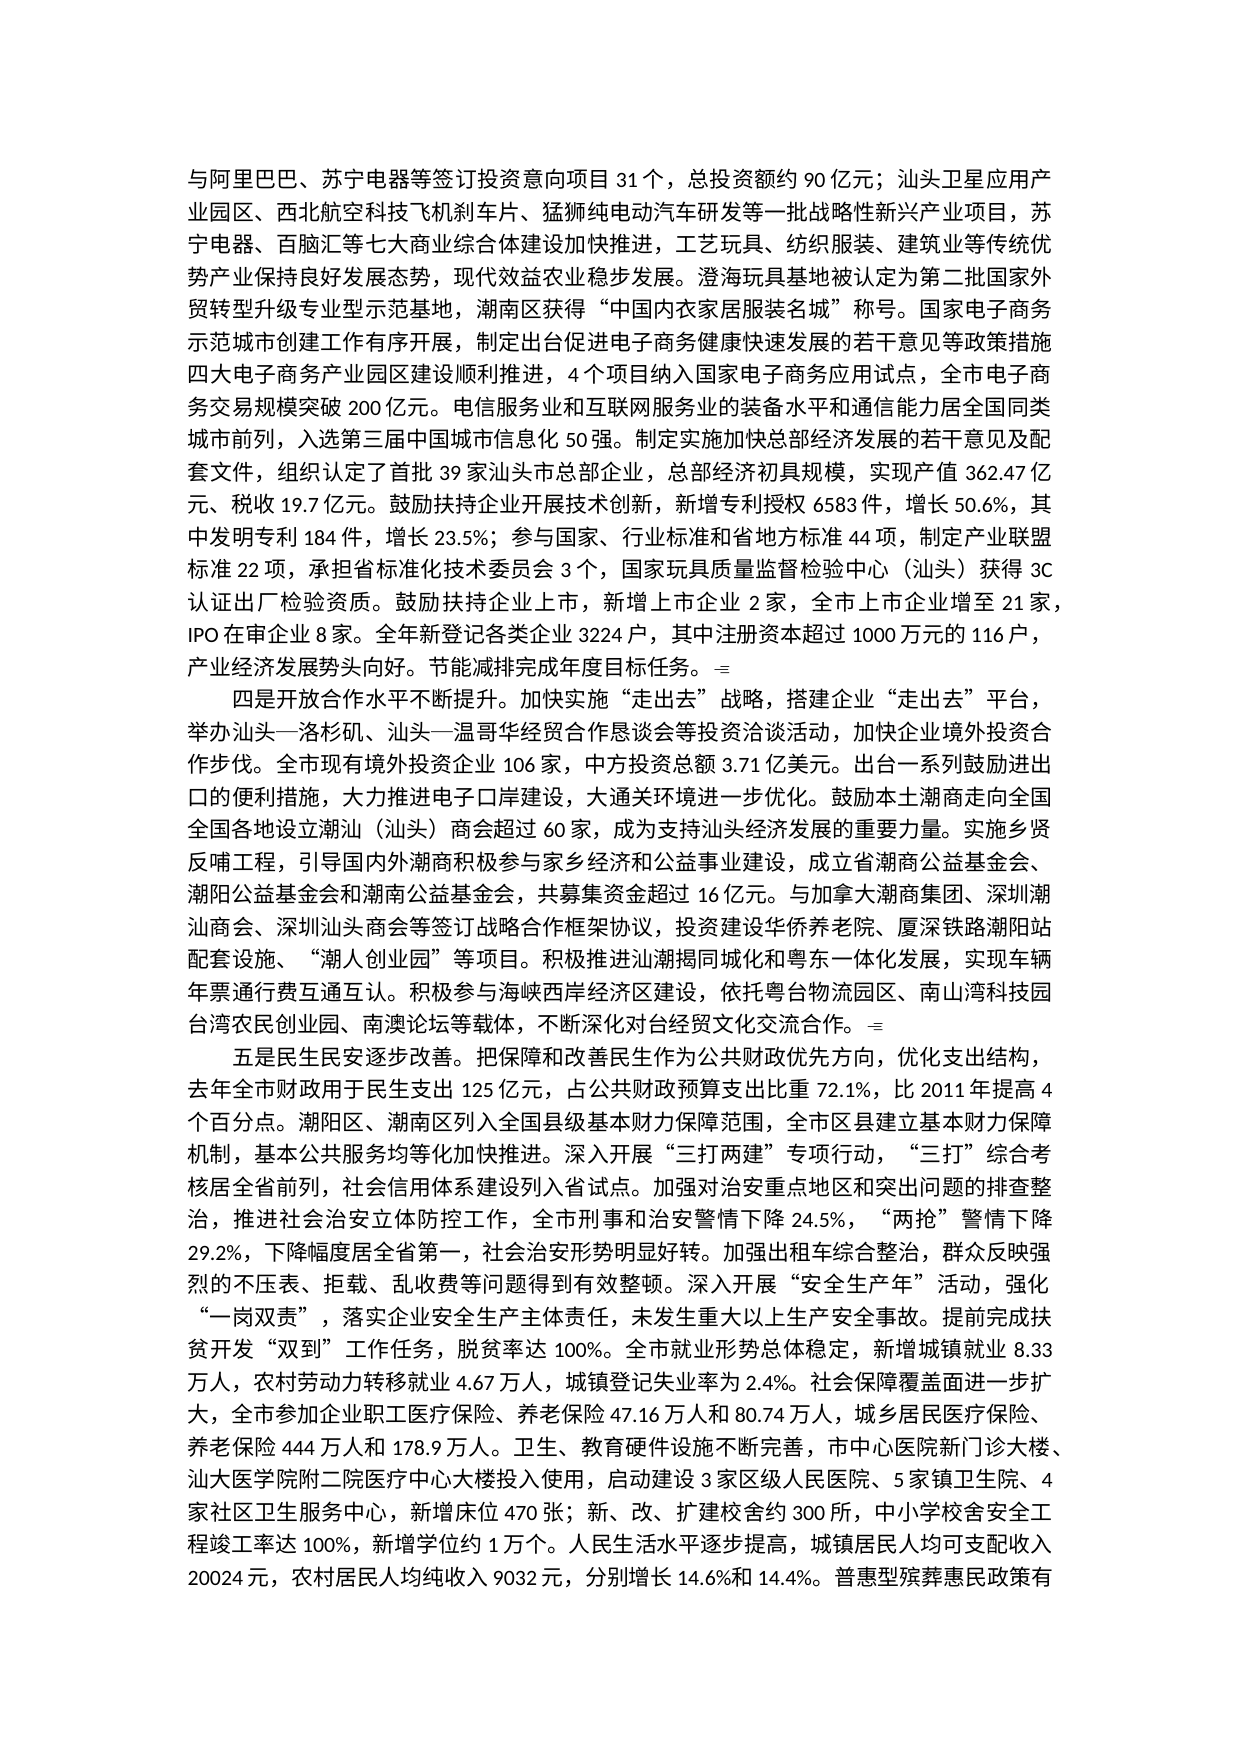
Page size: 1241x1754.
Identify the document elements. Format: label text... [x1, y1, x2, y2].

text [187, 1039, 1053, 1592]
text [187, 162, 1053, 682]
text 四是开放合作水平不断提升。加快实施“走出去”战略，搭建企业“走出去”平台，举办汕头─洛杉矶、汕头─温哥华经贸合作恳谈会等投资洽谈活动，加快企业境外投资合作步伐。全市现有境外投资企业106家，中方投资总额3.71亿美元。出台一系列鼓励进出口的便利措施，大力推进电子口岸建设，大通关环境进一步优化。鼓励本土潮商走向全国，全国各地设立潮汕（汕头）商会超过60家，成为支持汕头经济发展的重要力量。实施乡贤反哺工程，引导国内外潮商积极参与家乡经济和公益事业建设，成立省潮商公益基金会、潮阳公益基金会和潮南公益基金会，共募集资金超过16亿元。与加拿大潮商集团、深圳潮汕商会、深圳汕头商会等签订战略合作框架协议，投资建设华侨养老院、厦深铁路潮阳站配套设施、“潮人创业园”等项目。积极推进汕潮揭同城化和粤东一体化发展，实现车辆年票通行费互通互认。积极参与海峡西岸经济区建设，依托粤台物流园区、南山湾科技园、台湾农民创业园、南澳论坛等载体，不断深化对台经贸文化交流合作。 [187, 682, 1053, 1039]
